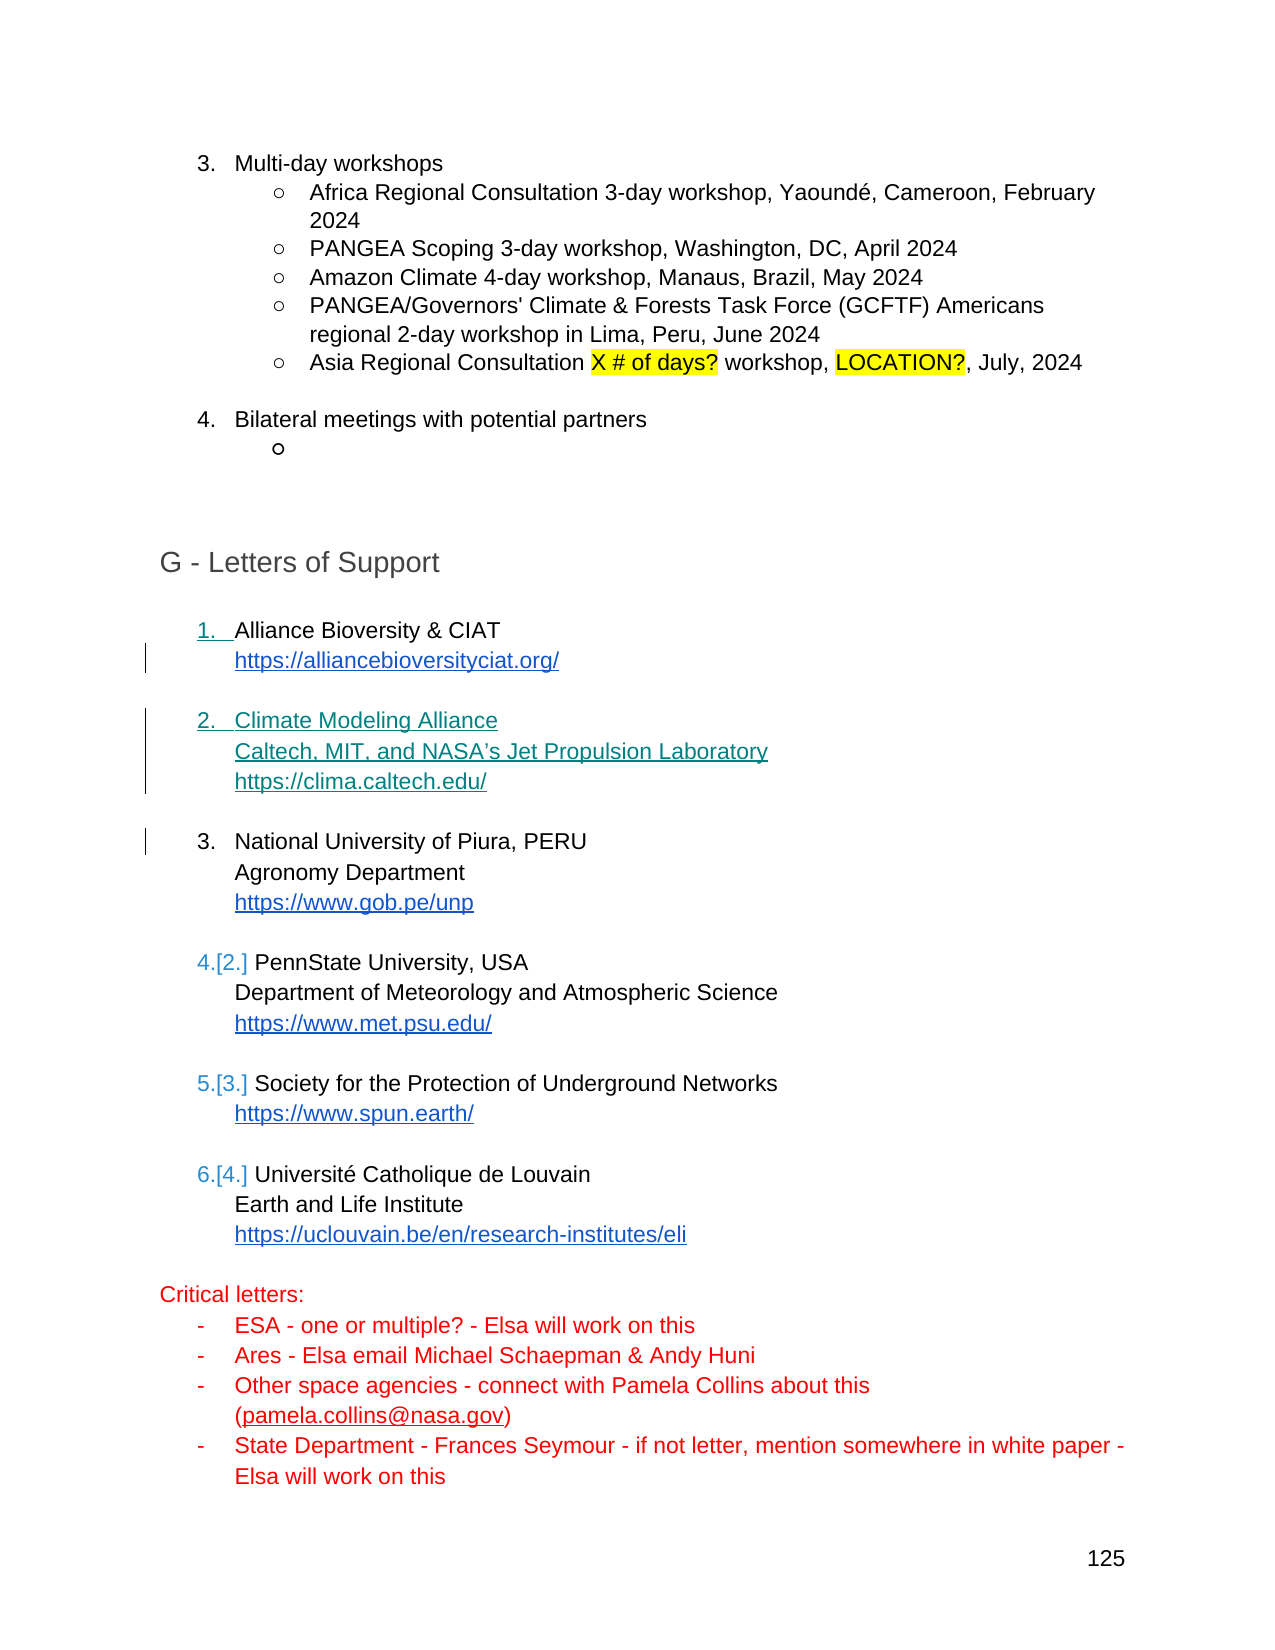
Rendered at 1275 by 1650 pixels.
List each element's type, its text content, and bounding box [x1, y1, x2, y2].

list Alliance Bioversity & CIAT https://alliancebioversityciat.org/ [197, 617, 1125, 704]
list Université Catholique de Louvain Earth and Life Institute https://uclouvain.be/en/research-institutes/eli [197, 1161, 1125, 1247]
list Society for the Protection of Underground Networks https://www.spun.earth/ [197, 1070, 1125, 1157]
list PANGEA Scoping 3-day workshop, Washington, DC, April 2024 [272, 235, 1125, 262]
list National University of Piura, PERU Agronomy Department https://www.gob.pe/unp [197, 828, 1125, 915]
list PANGEA/Governors' Climate & Forests Task Force (GCFTF) Americans regional 2-day workshop in Lima, Peru, June 2024 [272, 292, 1125, 347]
list Bilateral meetings with potential partners [197, 406, 1125, 432]
list PennState University, USA Department of Meteorology and Atmospheric Science https://www.met.psu.edu/ [197, 949, 1125, 1036]
list Other space agencies - connect with Pamela Collins about this (pamela.collins@nasa.gov) [197, 1372, 1125, 1429]
list ESA - one or multiple? - Elsa will work on this [197, 1312, 1125, 1338]
text Critical letters: [159, 1281, 1125, 1308]
list Asia Regional Consultation X # of days? workshop, LOCATION?, July, 2024 [272, 349, 1125, 404]
list State Department - Frances Seymour - if not letter, mention somewhere in white paper - Elsa will work on this [197, 1432, 1125, 1489]
subtitle G - Letters of Support [159, 545, 1125, 578]
list Africa Regional Consultation 3-day workshop, Yaoundé, Cameroon, February 2024 [272, 178, 1125, 233]
list Multi-day workshops [197, 150, 1125, 176]
list Ares - Elsa email Michael Schaepman & Andy Huni [197, 1342, 1125, 1368]
list Amazon Climate 4-day workshop, Manaus, Brazil, May 2024 [272, 264, 1125, 290]
